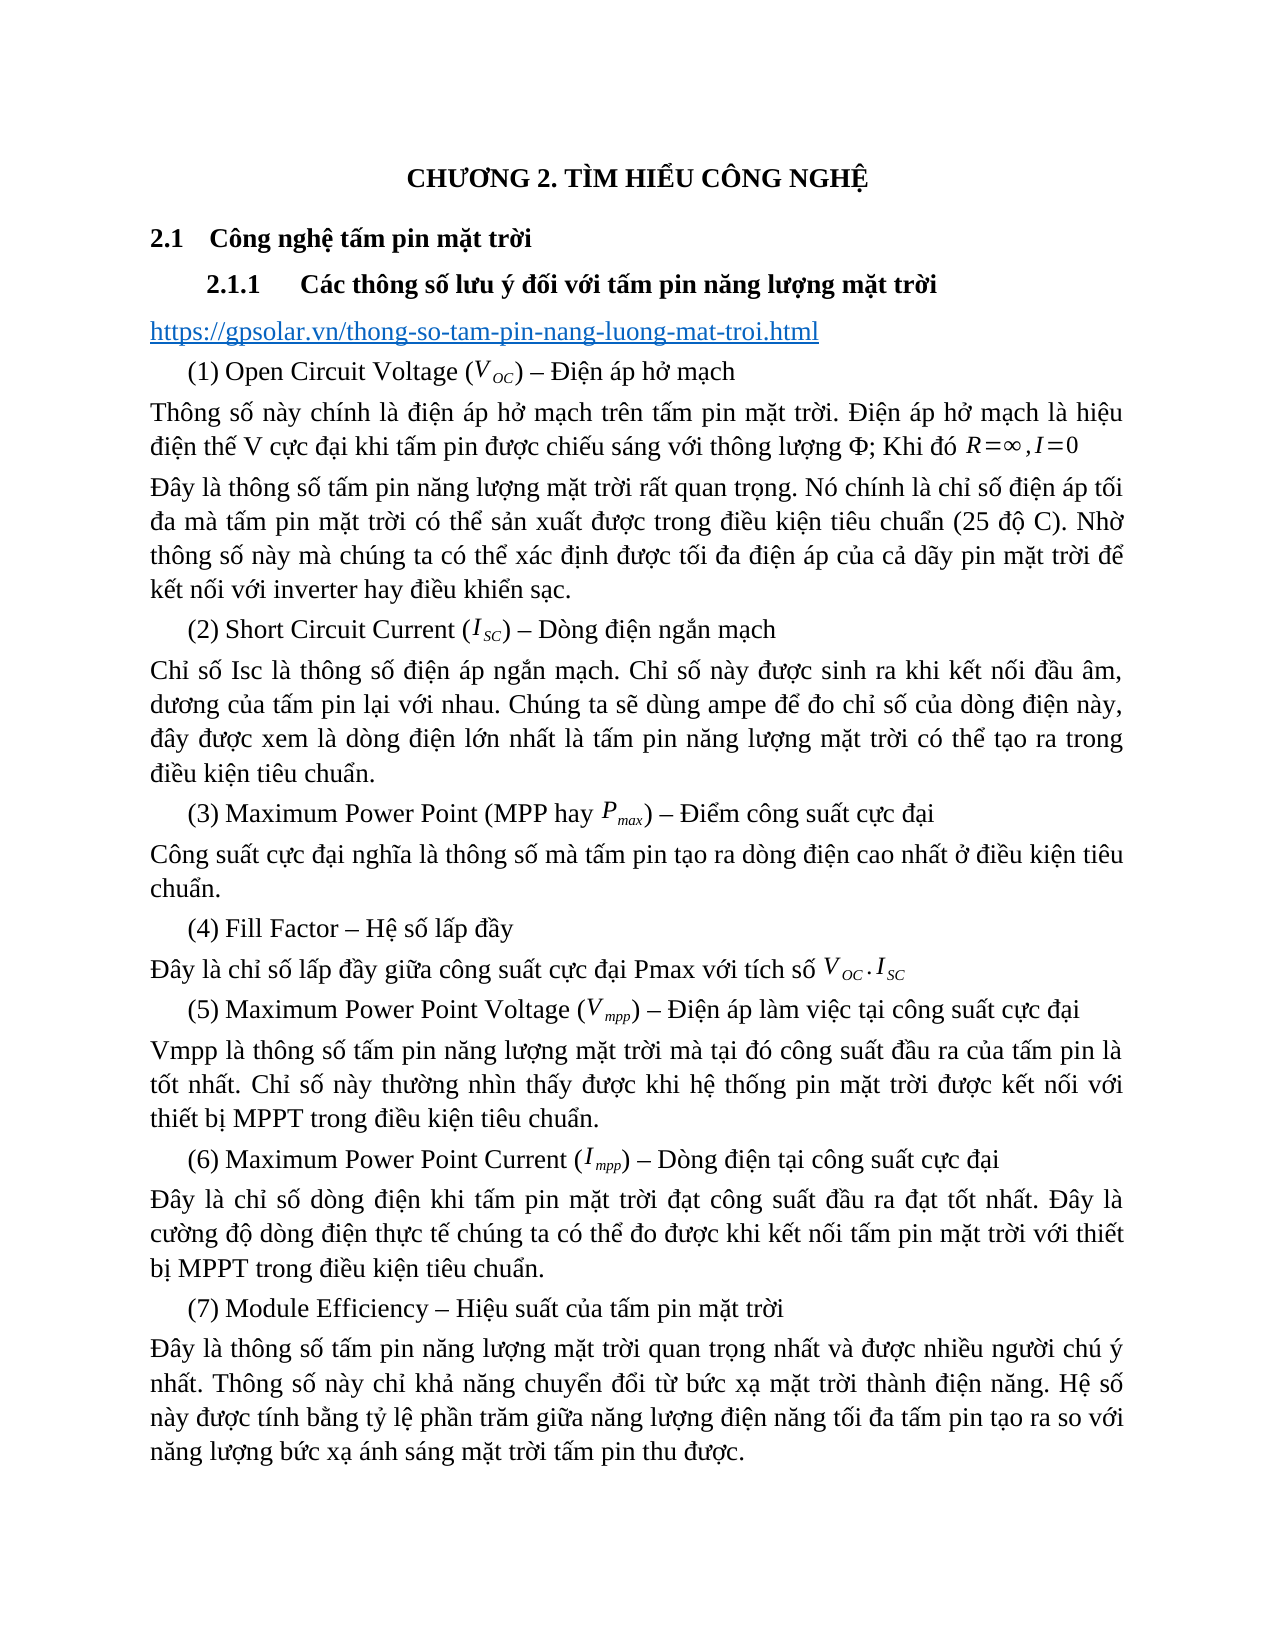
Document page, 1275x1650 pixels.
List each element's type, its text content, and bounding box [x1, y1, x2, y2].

text https://gpsolar.vn/thong-so-tam-pin-nang-luong-mat-troi.html [150, 315, 1125, 346]
subtitle TÌM HIỂU CÔNG NGHỆ [150, 162, 1125, 194]
list Module Efficiency – Hiệu suất của tấm pin mặt trời [187, 1292, 1125, 1323]
text Đây là chỉ số dòng điện khi tấm pin mặt trời đạt công suất đầu ra đạt tốt nhất. Đây là cường độ dòng điện thực tế chúng ta có thể đo được khi kết nối tấm pin mặt trời với thiết bị MPPT trong điều kiện tiêu chuẩn. [150, 1249, 1125, 1283]
list Maximum Power Point Current () – Dòng điện tại công suất cực đại [187, 1143, 1125, 1174]
list Open Circuit Voltage () – Điện áp hở mạch [187, 355, 1125, 387]
list Maximum Power Point (MPP hay ) – Điểm công suất cực đại [187, 797, 1125, 828]
text Vmpp là thông số tấm pin năng lượng mặt trời mà tại đó công suất đầu ra của tấm pin là tốt nhất. Chỉ số này thường nhìn thấy được khi hệ thống pin mặt trời được kết nối với thiết bị MPPT trong điều kiện tiêu chuẩn. [150, 1099, 1125, 1133]
text Công suất cực đại nghĩa là thông số mà tấm pin tạo ra dòng điện cao nhất ở điều kiện tiêu chuẩn. [150, 869, 1125, 903]
subtitle Công nghệ tấm pin mặt trời [150, 222, 1125, 253]
text Đây là thông số tấm pin năng lượng mặt trời quan trọng nhất và được nhiều người chú ý nhất. Thông số này chỉ khả năng chuyển đổi từ bức xạ mặt trời thành điện năng. Hệ số này được tính bằng tỷ lệ phần trăm giữa năng lượng điện năng tối đa tấm pin tạo ra so với năng lượng bức xạ ánh sáng mặt trời tấm pin thu được. [150, 1432, 1125, 1466]
text Thông số này chính là điện áp hở mạch trên tấm pin mặt trời. Điện áp hở mạch là hiệu điện thế V cực đại khi tấm pin được chiếu sáng với thông lượng Φ; Khi đó [150, 396, 1125, 461]
text Chỉ số Isc là thông số điện áp ngắn mạch. Chỉ số này được sinh ra khi kết nối đầu âm, dương của tấm pin lại với nhau. Chúng ta sẽ dùng ampe để đo chỉ số của dòng điện này, đây được xem là dòng điện lớn nhất là tấm pin năng lượng mặt trời có thể tạo ra trong điều kiện tiêu chuẩn. [150, 654, 1125, 788]
text Đây là chỉ số lấp đầy giữa công suất cực đại Pmax với tích số [823, 953, 1125, 984]
list Short Circuit Current () – Dòng điện ngắn mạch [187, 613, 1125, 645]
subtitle Các thông số lưu ý đối với tấm pin năng lượng mặt trời [206, 268, 1125, 299]
list Fill Factor – Hệ số lấp đầy [187, 912, 1125, 943]
list Maximum Power Point Voltage () – Điện áp làm việc tại công suất cực đại [187, 993, 1125, 1025]
text Đây là thông số tấm pin năng lượng mặt trời rất quan trọng. Nó chính là chỉ số điện áp tối đa mà tấm pin mặt trời có thể sản xuất được trong điều kiện tiêu chuẩn (25 độ C). Nhờ thông số này mà chúng ta có thể xác định được tối đa điện áp của cả dãy pin mặt trời để kết nối với inverter hay điều khiển sạc. [150, 471, 1125, 604]
